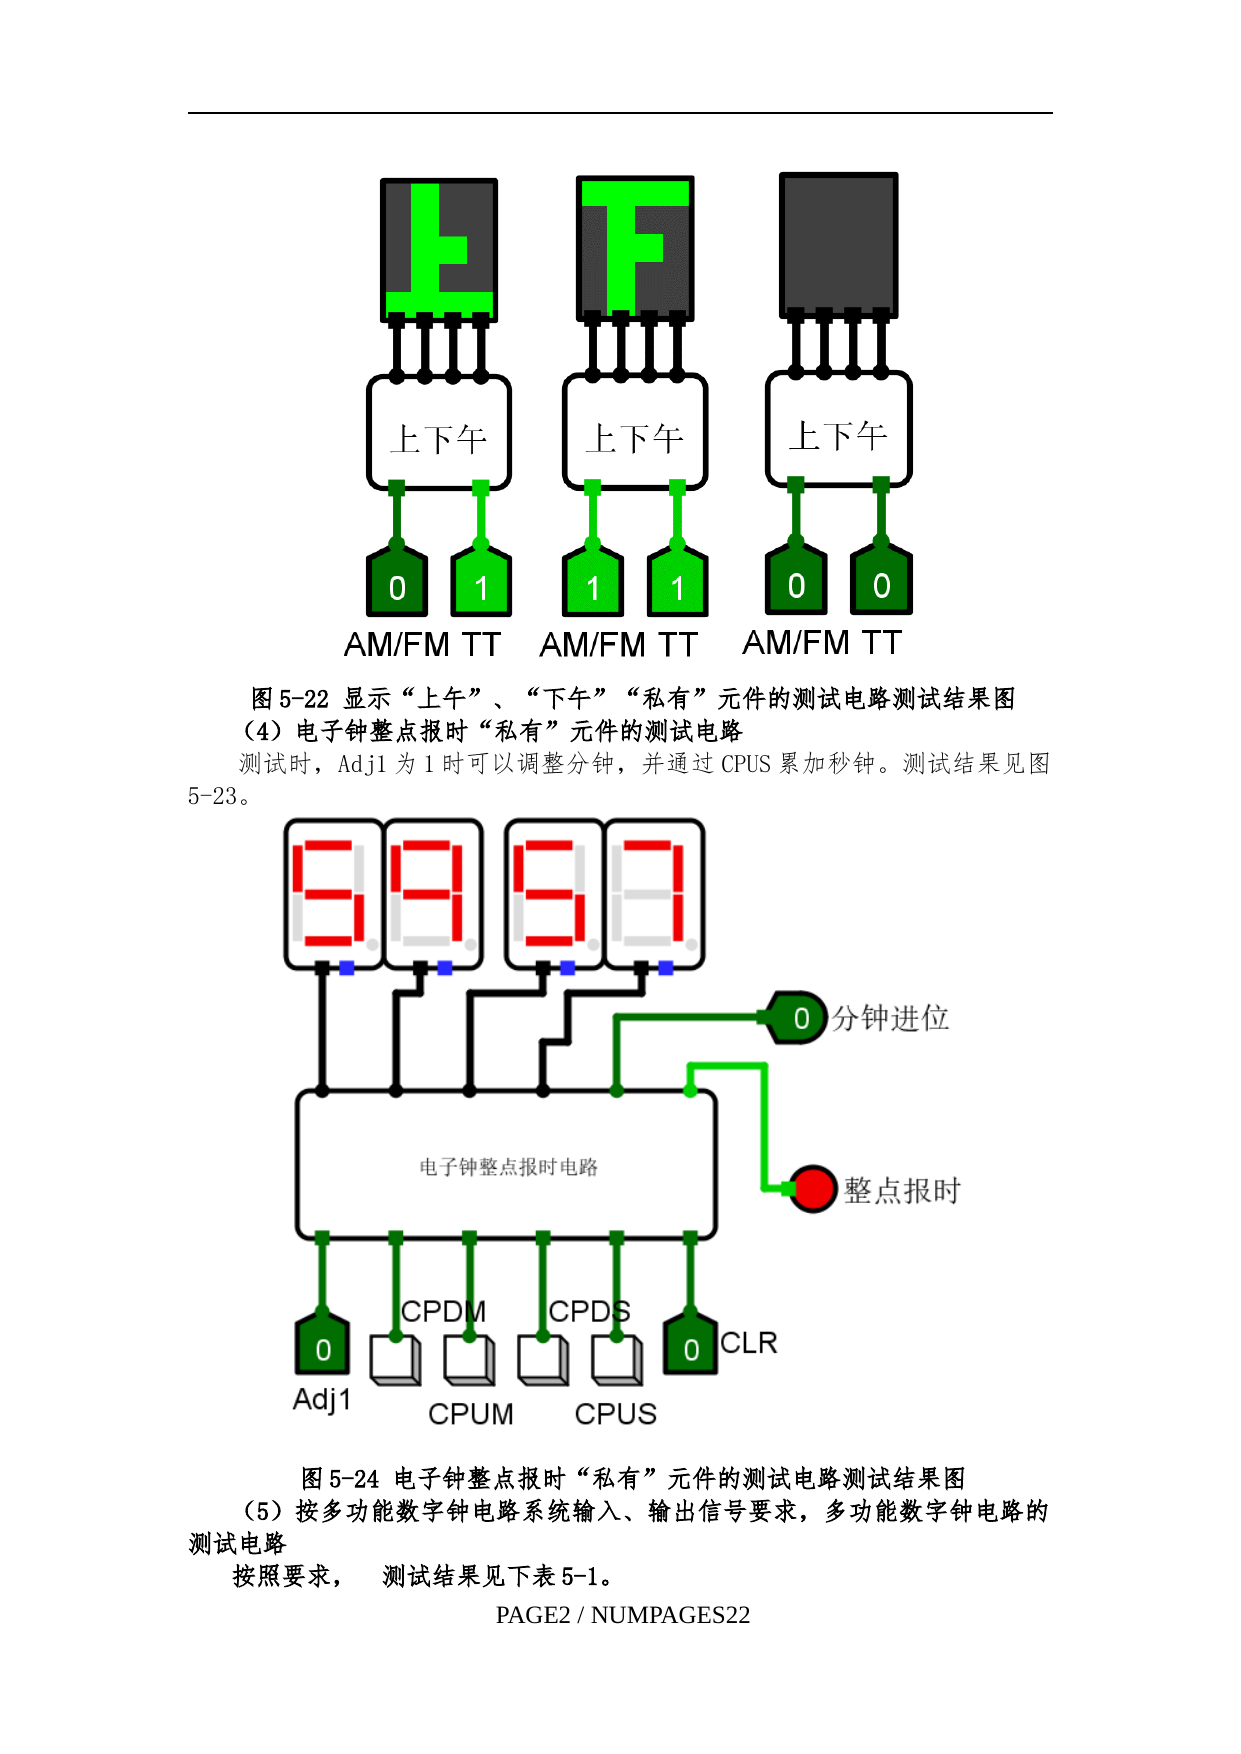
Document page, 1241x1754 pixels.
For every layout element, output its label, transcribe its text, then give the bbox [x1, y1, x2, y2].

picture [337, 170, 525, 667]
picture [273, 810, 968, 1437]
text （5）按多功能数字钟电路系统输入、输出信号要求，多功能数字钟电路的测试电路 [187, 1493, 1053, 1558]
text 按照要求，各测试结果见下表5-1。 [187, 1558, 1053, 1590]
text 测试时，Adj1为1时可以调整分钟，并通过CPUS累加秒钟。测试结果见图5-23。 [187, 745, 1053, 810]
picture [535, 168, 727, 667]
picture [737, 160, 925, 667]
text 图5-22 显示“上午”、“下午”“私有”元件的测试电路测试结果图 [187, 680, 1053, 713]
text （4）电子钟整点报时“私有”元件的测试电路 [187, 713, 1053, 745]
text 图5-24 电子钟整点报时“私有”元件的测试电路测试结果图 [187, 1460, 1053, 1493]
